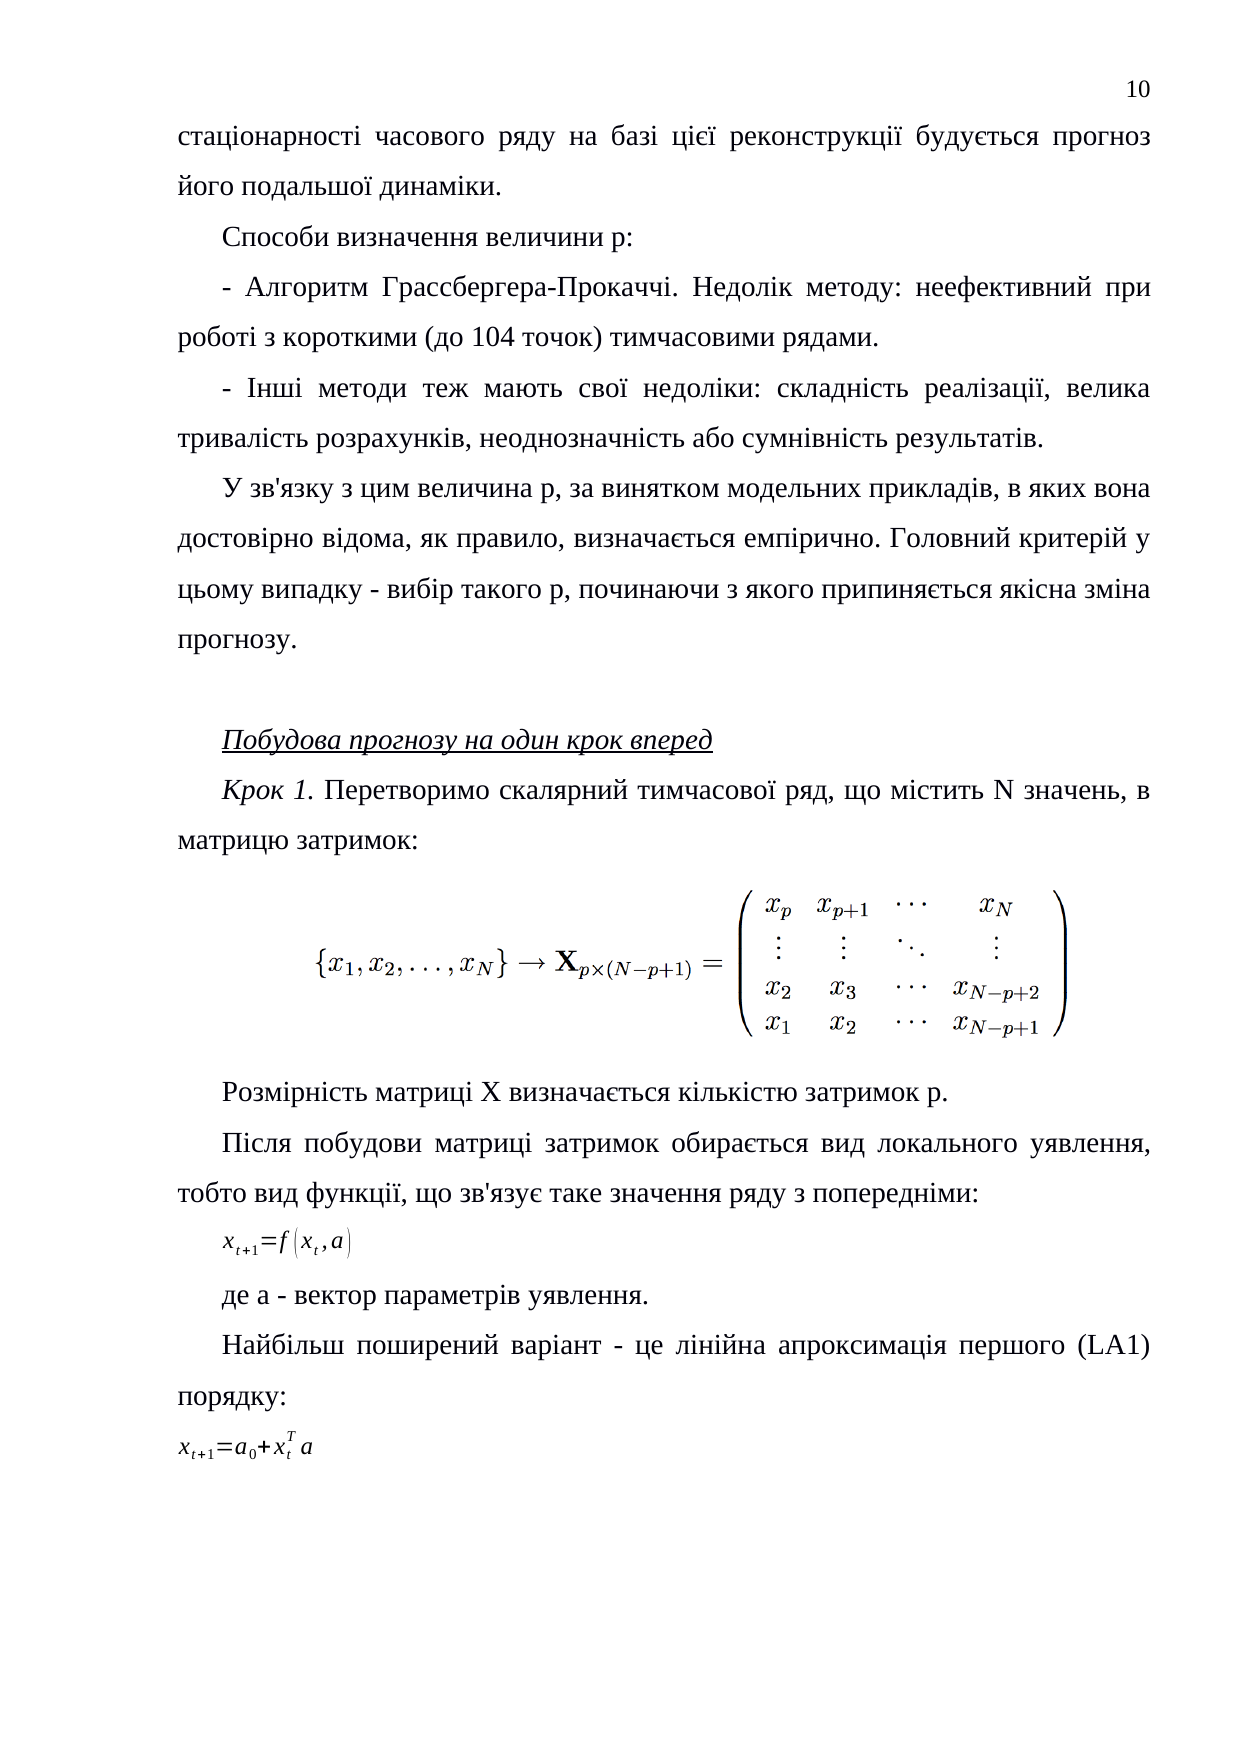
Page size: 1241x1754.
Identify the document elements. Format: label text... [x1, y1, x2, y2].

text Після побудови матриці затримок обирається вид локального уявлення, тобто вид функції, що зв'язує таке значення ряду з попередніми: [177, 1125, 1152, 1209]
text Способи визначення величини p: [177, 219, 1152, 252]
text У зв'язку з цим величина p, за винятком модельних прикладів, в яких вона достовірно відома, як правило, визначається емпірично. Головний критерій у цьому випадку - вибір такого p, починаючи з якого припиняється якісна зміна прогнозу. [177, 470, 1152, 655]
text - Інші методи теж мають свої недоліки: складність реалізації, велика тривалість розрахунків, неоднозначність або сумнівність результатів. [177, 370, 1152, 453]
text Розмірність матриці X визначається кількістю затримок p. [177, 1074, 1152, 1108]
text Крок 1. Перетворимо скалярний тимчасової ряд, що містить N значень, в матрицю затримок: [177, 772, 1152, 856]
text - Алгоритм Грассбергера-Прокаччі. Недолік методу: неефективний при роботі з короткими (до 104 точок) тимчасовими рядами. [177, 269, 1152, 353]
text Побудова прогнозу на один крок вперед [177, 722, 1152, 755]
text де a - вектор параметрів уявлення. [177, 1277, 1152, 1311]
text Найбільш поширений варіант - це лінійна апроксимація першого (LA1) порядку: [177, 1327, 1152, 1411]
picture [286, 872, 1087, 1058]
